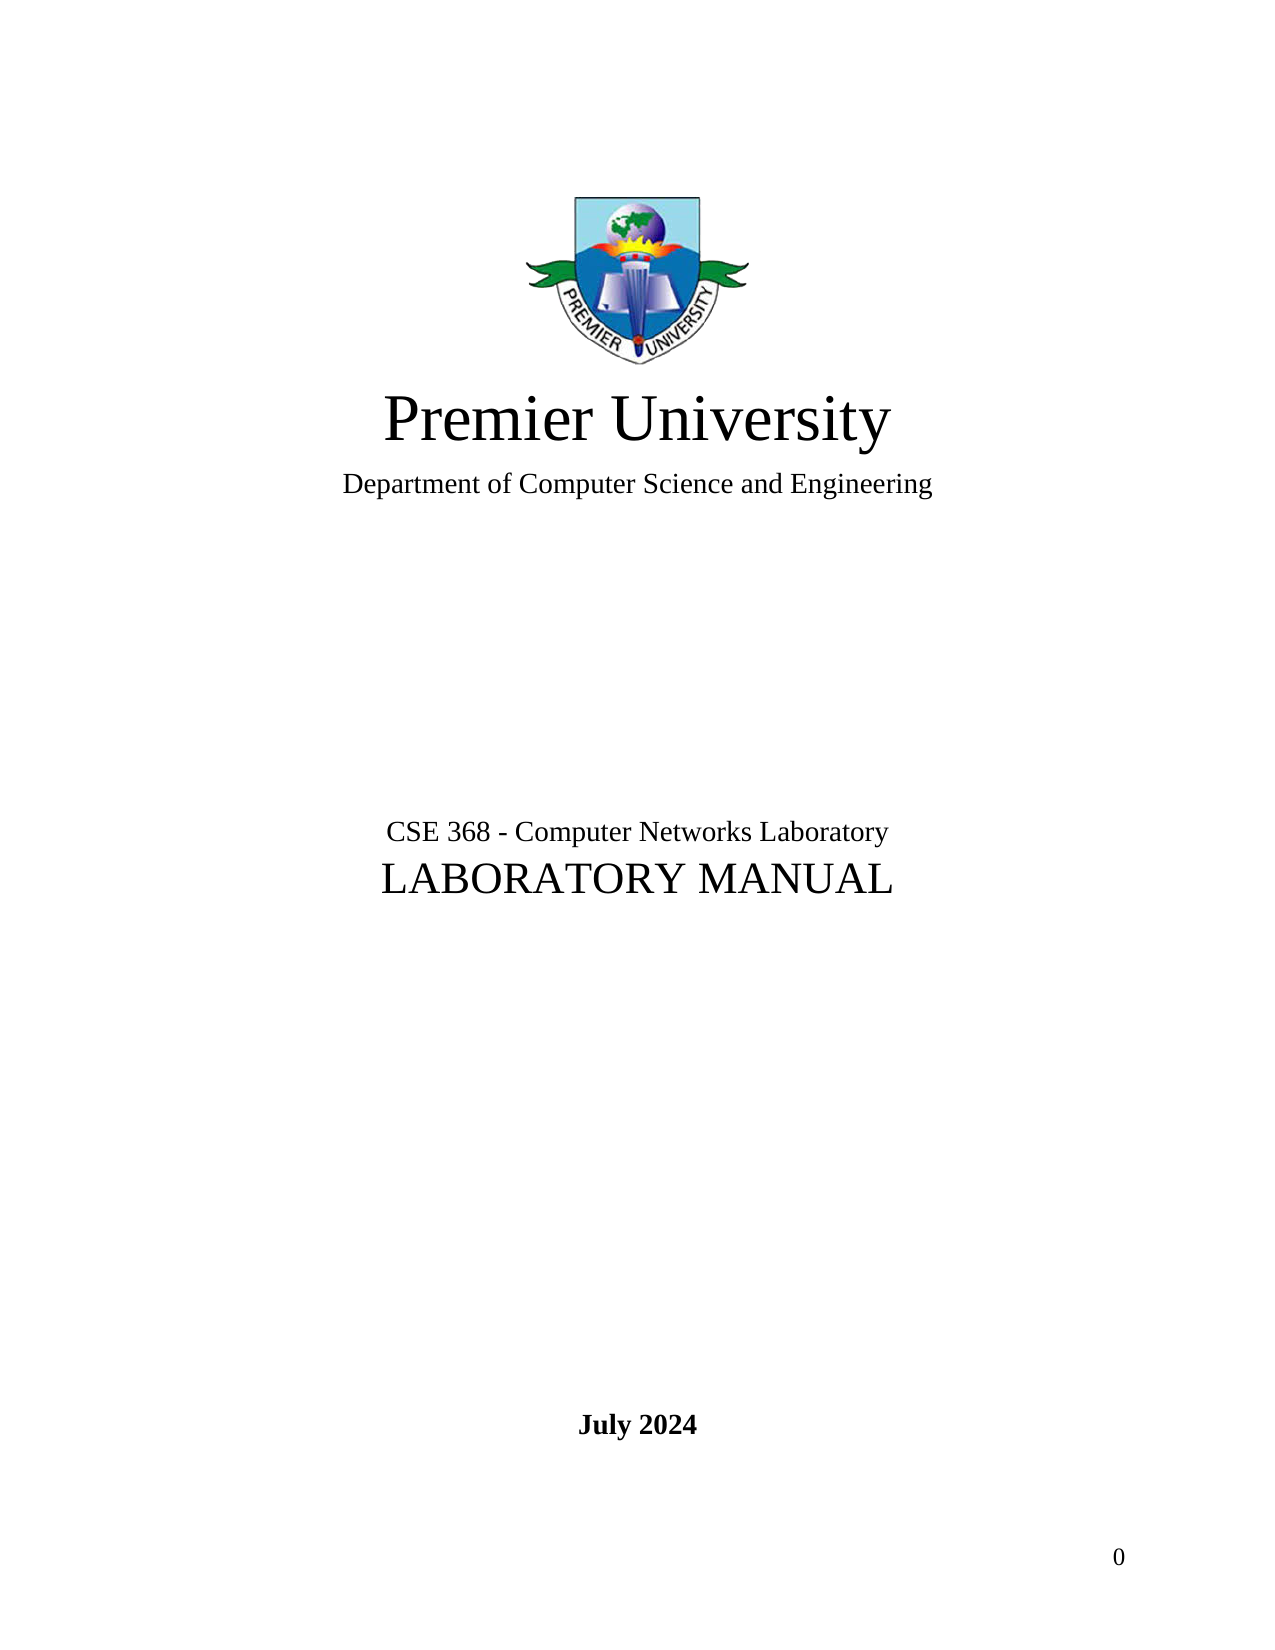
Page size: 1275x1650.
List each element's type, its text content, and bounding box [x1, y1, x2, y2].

picture [521, 183, 754, 375]
text CSE 368 - Computer Networks Laboratory [150, 814, 1125, 847]
text July 2024 [150, 1407, 1125, 1440]
text LABORATORY MANUAL [150, 852, 1125, 904]
text Premier University [150, 378, 1125, 455]
text Department of Computer Science and Engineering [150, 467, 1125, 500]
